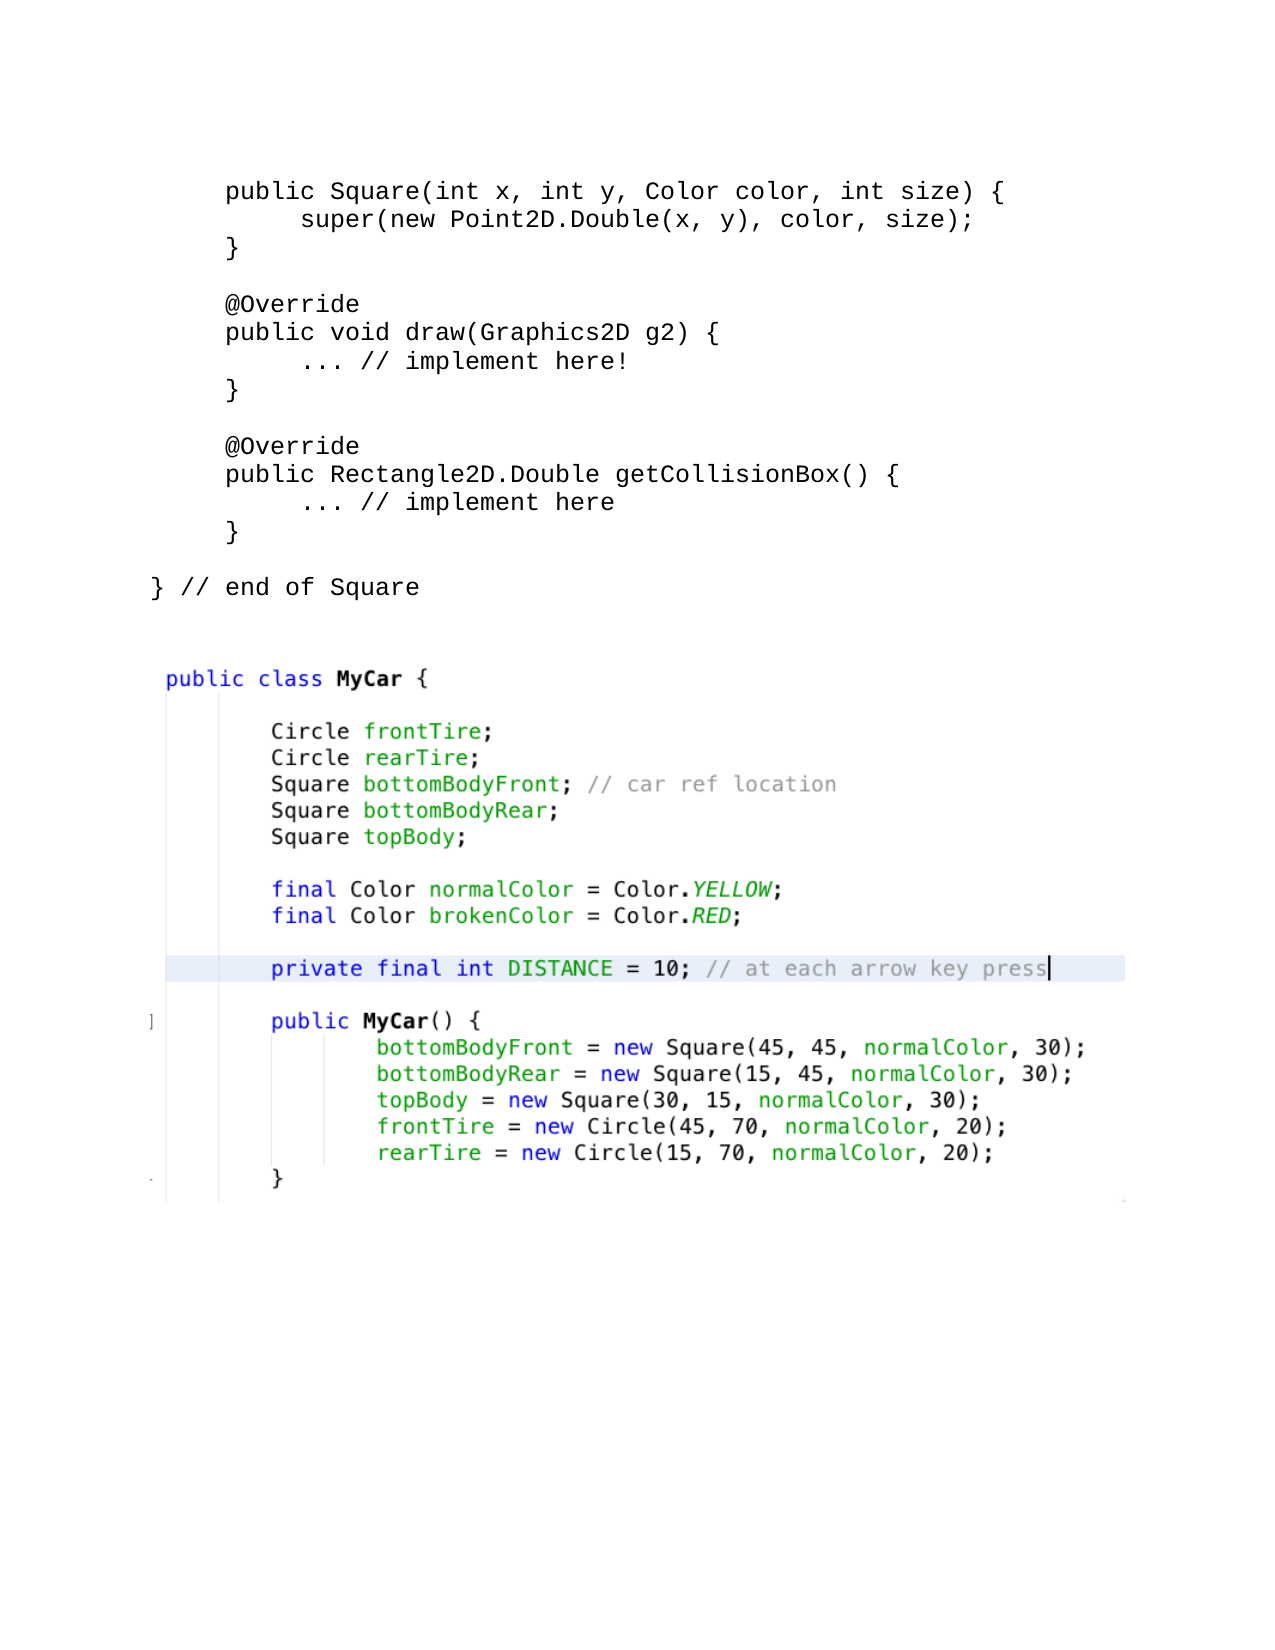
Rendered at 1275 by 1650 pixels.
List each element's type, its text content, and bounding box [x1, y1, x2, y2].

text public Square(int x, int y, Color color, int size) { [150, 178, 1125, 207]
text super(new Point2D.Double(x, y), color, size); [150, 207, 1125, 235]
text } // end of Square [150, 575, 1125, 603]
text public void draw(Graphics2D g2) { [150, 320, 1125, 348]
text } [150, 518, 1125, 547]
text ... // implement here! [150, 348, 1125, 377]
picture [150, 655, 1125, 1202]
text @Override [150, 292, 1125, 320]
text public Rectangle2D.Double getCollisionBox() { [150, 462, 1125, 490]
text } [150, 377, 1125, 405]
text } [150, 235, 1125, 263]
text @Override [150, 433, 1125, 462]
text ... // implement here [150, 490, 1125, 518]
